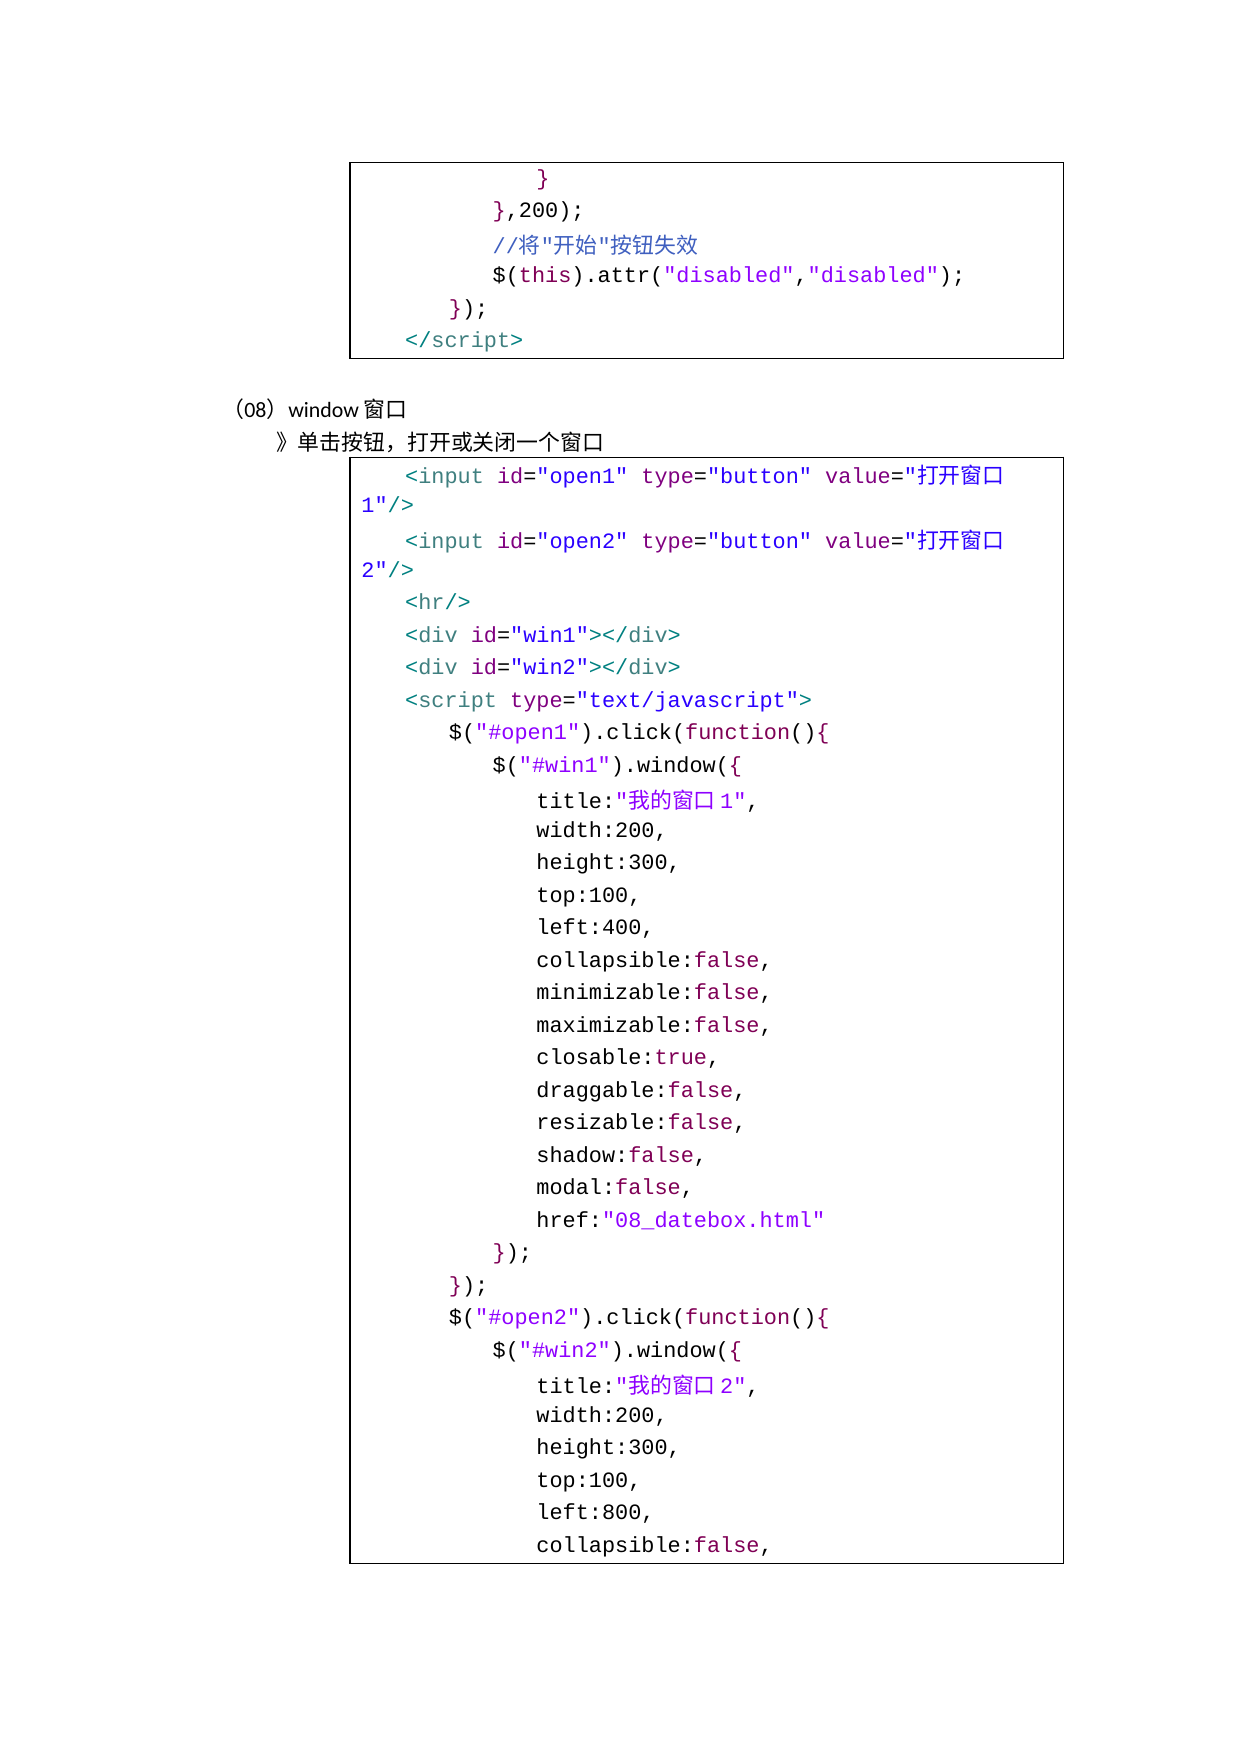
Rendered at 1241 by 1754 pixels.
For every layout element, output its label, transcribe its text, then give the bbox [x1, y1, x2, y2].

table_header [351, 163, 1063, 358]
text （08）window窗口 [187, 392, 1053, 424]
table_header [351, 458, 1063, 1563]
text 》单击按钮，打开或关闭一个窗口 [187, 424, 1053, 457]
